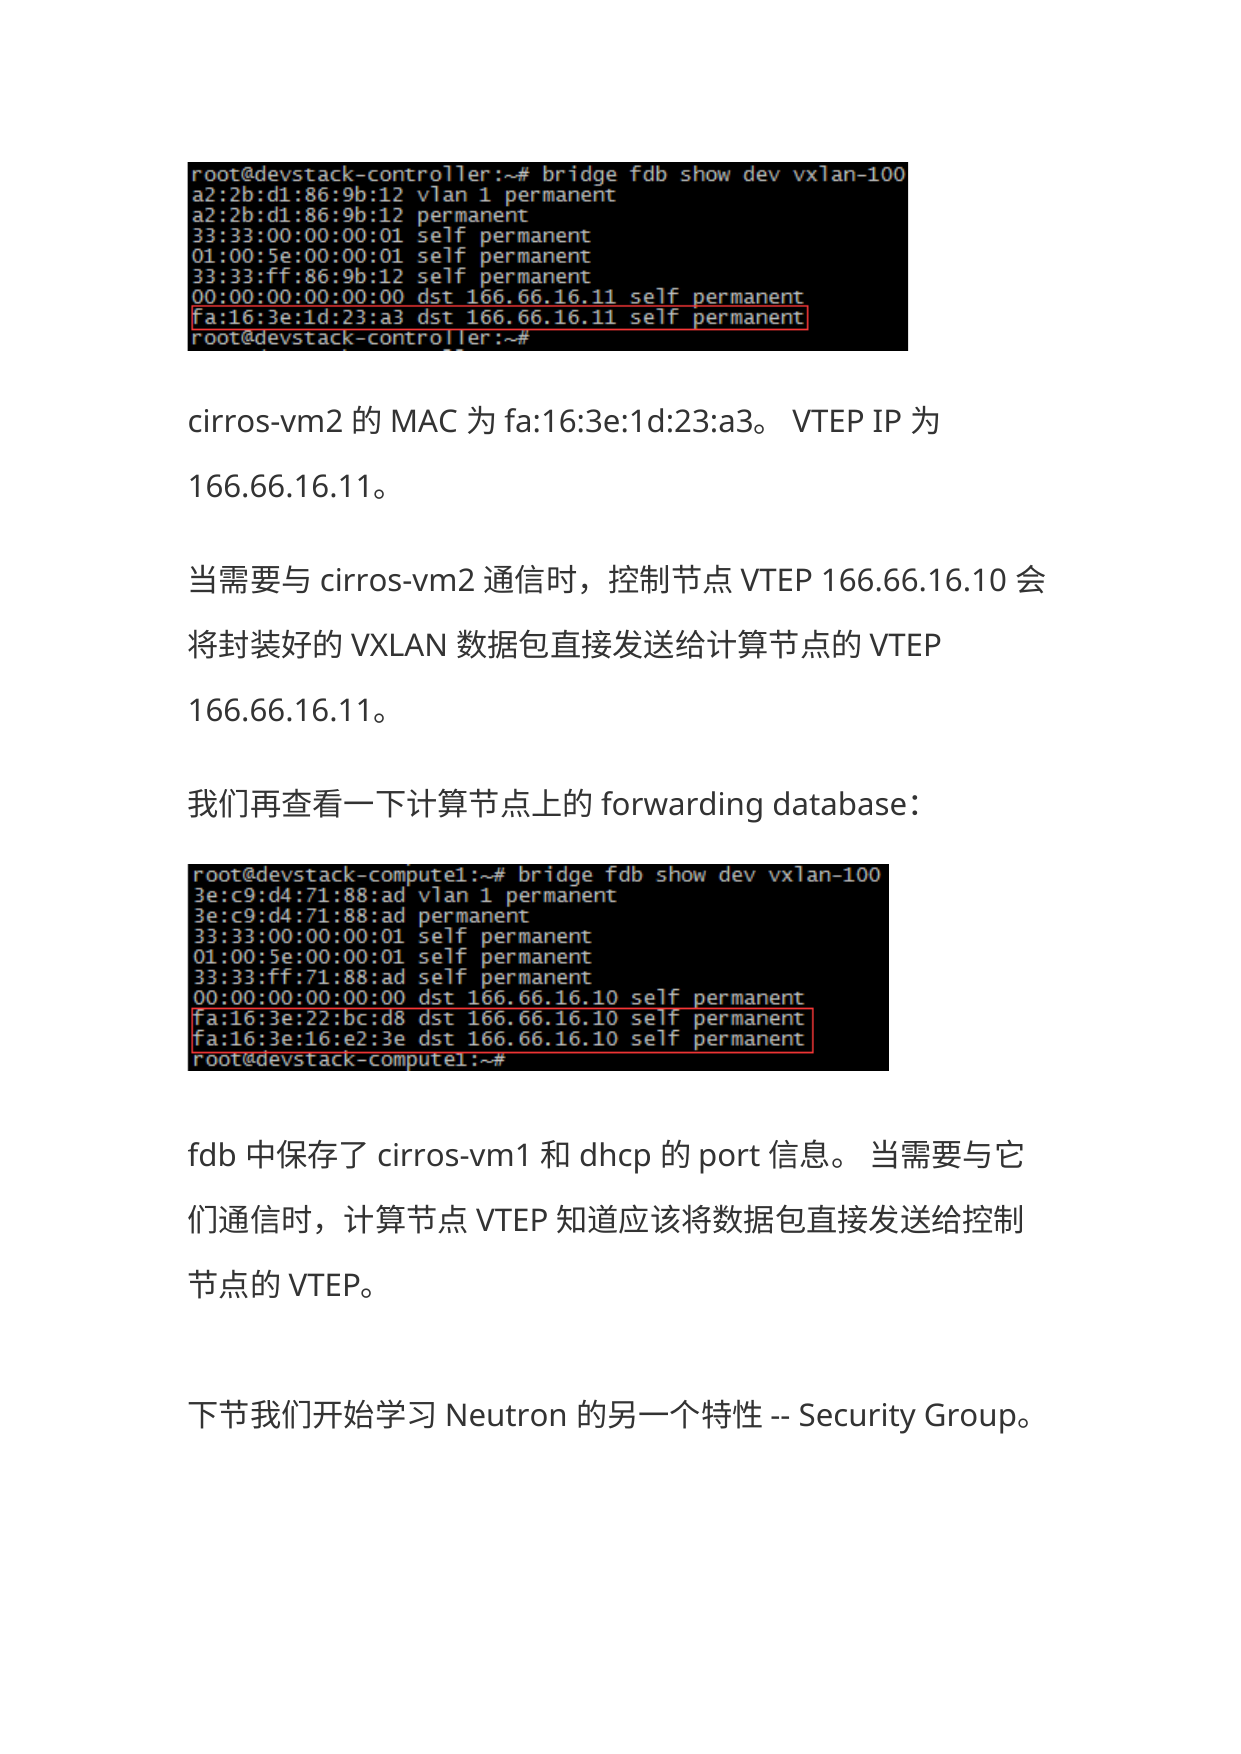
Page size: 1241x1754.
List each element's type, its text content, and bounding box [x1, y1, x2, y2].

text cirros-vm2 的 MAC 为 fa:16:3e:1d:23:a3。 VTEP IP 为 166.66.16.11。 [187, 386, 1053, 516]
text 我们再查看一下计算节点上的 forwarding database： [187, 770, 1053, 835]
picture [187, 162, 909, 351]
text fdb 中保存了 cirros-vm1 和 dhcp 的 port 信息。 当需要与它们通信时，计算节点 VTEP 知道应该将数据包直接发送给控制节点的 VTEP。 下节我们开始学习 Neutron 的另一个特性 -- Security Group。 [187, 1121, 1053, 1446]
text 当需要与 cirros-vm2 通信时，控制节点 VTEP 166.66.16.10 会将封装好的 VXLAN 数据包直接发送给计算节点的 VTEP 166.66.16.11。 [187, 546, 1053, 741]
picture [187, 864, 889, 1071]
